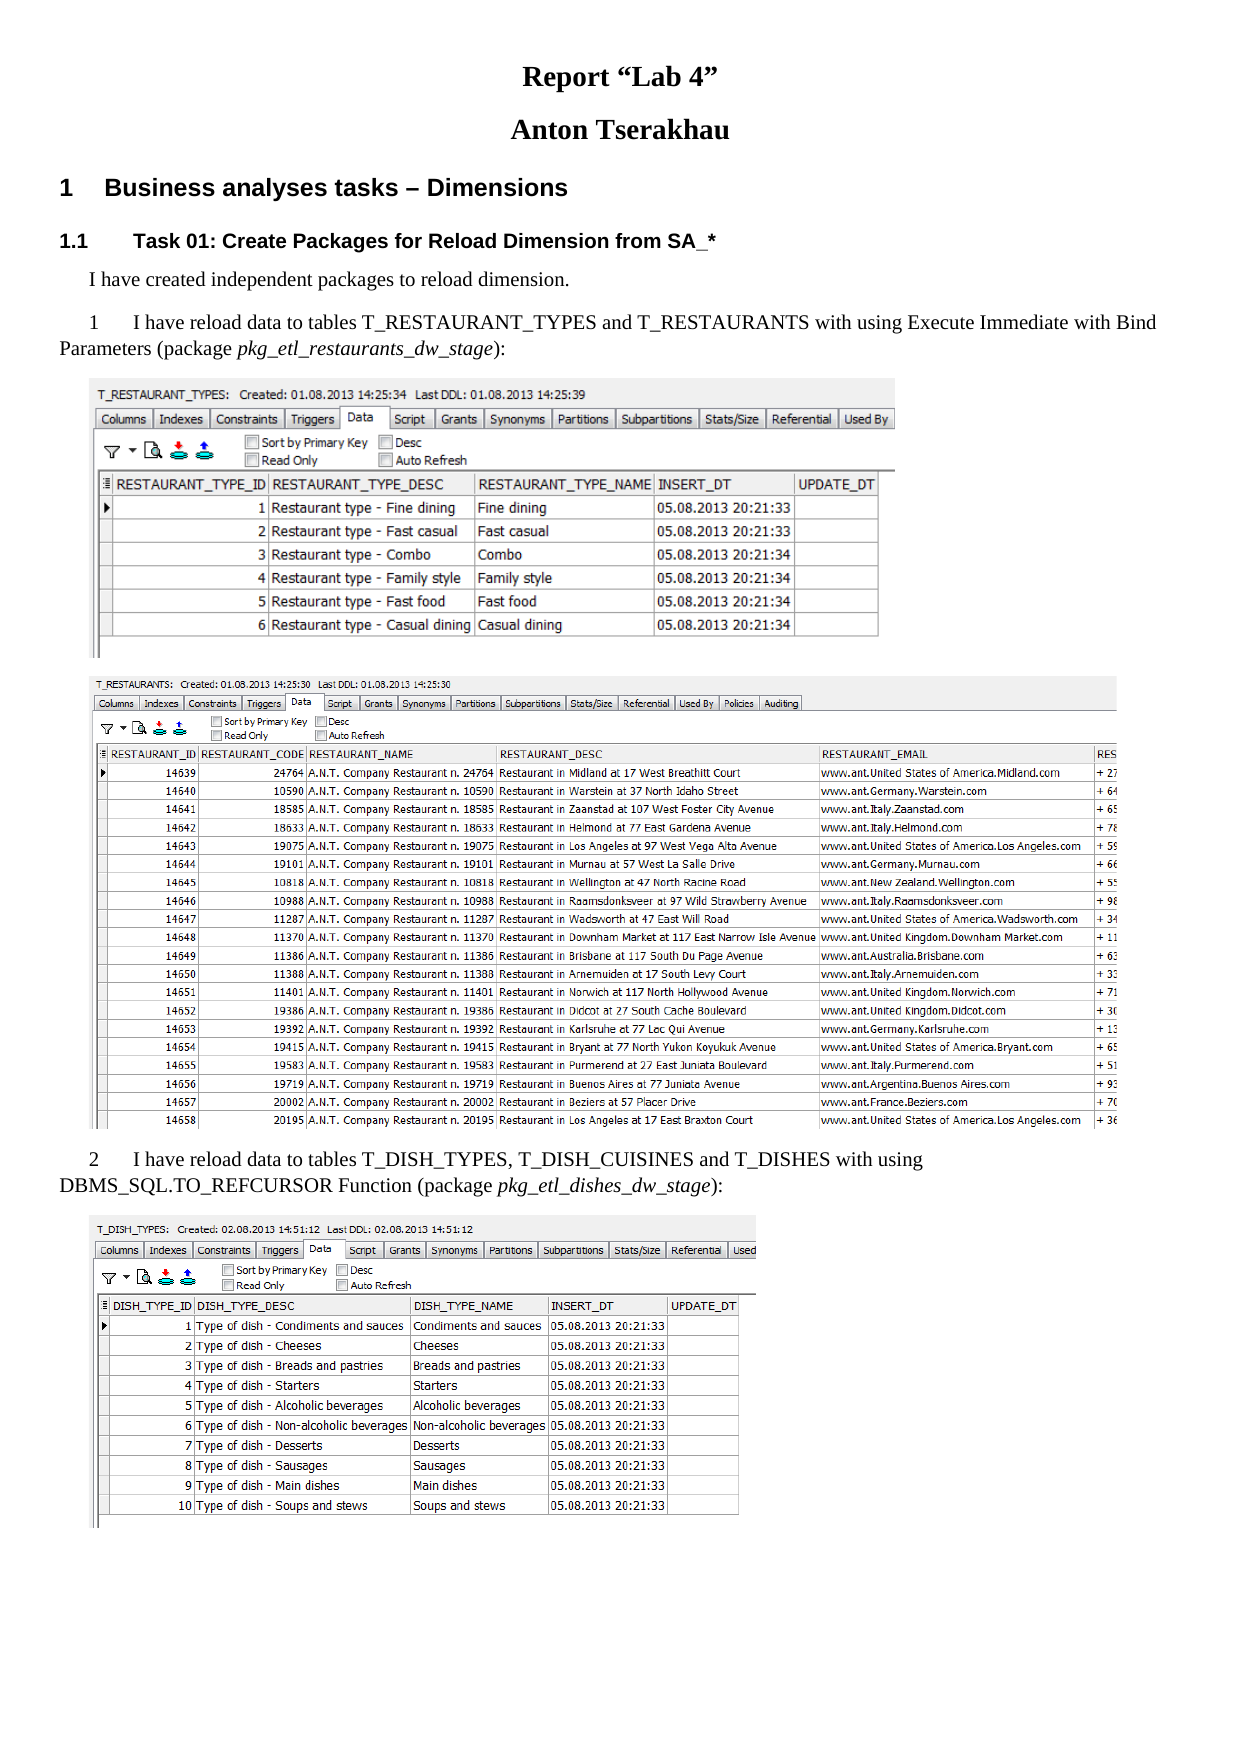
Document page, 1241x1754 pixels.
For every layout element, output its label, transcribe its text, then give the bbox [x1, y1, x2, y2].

subtitle Task 01: Create Packages for Reload Dimension from SA_* [59, 229, 1181, 253]
picture [88, 378, 895, 658]
picture [88, 676, 1117, 1129]
text Report “Lab 4” [59, 59, 1181, 93]
list I have reload data to tables T_DISH_TYPES, T_DISH_CUISINES and T_DISHES with using DBMS_SQL.TO_REFCURSOR Function (package pkg_etl_dishes_dw_stage): [59, 1147, 1181, 1197]
text Anton Tserakhau [59, 112, 1181, 145]
list I have reload data to tables T_RESTAURANT_TYPES and T_RESTAURANTS with using Execute Immediate with Bind Parameters (package pkg_etl_restaurants_dw_stage): [59, 310, 1181, 360]
picture [88, 1215, 756, 1528]
subtitle Business analyses tasks – Dimensions [59, 173, 1181, 202]
text I have created independent packages to reload dimension. [59, 267, 1181, 291]
